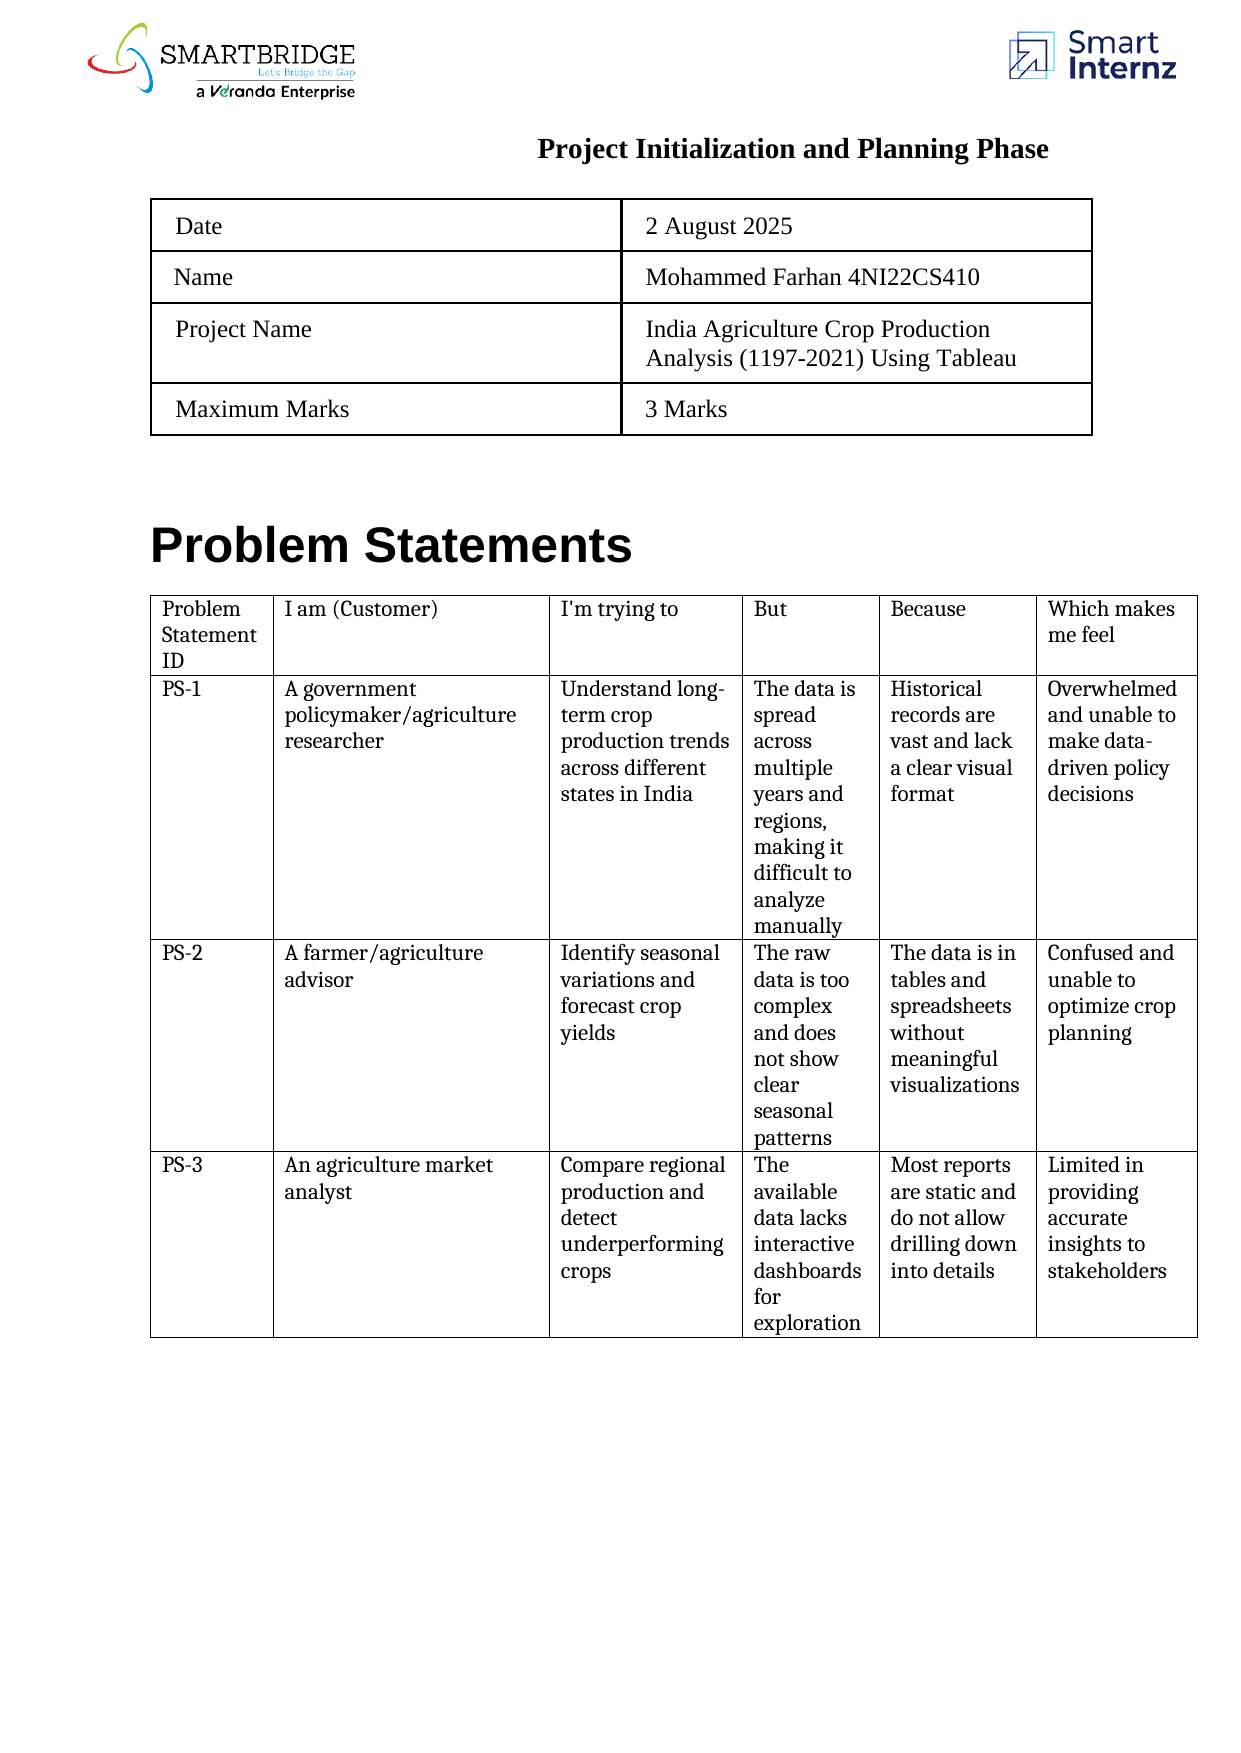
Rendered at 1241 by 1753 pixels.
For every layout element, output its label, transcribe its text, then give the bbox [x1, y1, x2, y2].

table_cell Confused and unable to optimize crop planning [1037, 940, 1197, 1151]
picture [73, 0, 370, 122]
table_header Date [152, 200, 620, 250]
table_cell PS-1 [151, 676, 273, 939]
table_cell PS-2 [151, 940, 273, 1151]
table_cell Project Name [152, 304, 620, 382]
table_cell A government policymaker/agriculture researcher [274, 676, 549, 939]
table_cell 3 Marks [623, 384, 1091, 434]
table_cell PS-3 [151, 1152, 273, 1337]
table_cell Mohammed Farhan 4NI22CS410 [623, 252, 1091, 302]
table_cell Compare regional production and detect underperforming crops [550, 1152, 742, 1337]
text Project Initialization and Planning Phase [150, 131, 1198, 165]
table_header Because [880, 596, 1036, 674]
table_header But [743, 596, 879, 674]
table_cell Identify seasonal variations and forecast crop yields [550, 940, 742, 1151]
table_header I'm trying to [550, 596, 742, 674]
subtitle Problem Statements [150, 516, 1198, 573]
table_cell The raw data is too complex and does not show clear seasonal patterns [743, 940, 879, 1151]
table_cell The available data lacks interactive dashboards for exploration [743, 1152, 879, 1337]
table_cell Understand long-term crop production trends across different states in India [550, 676, 742, 939]
table_cell Most reports are static and do not allow drilling down into details [880, 1152, 1036, 1337]
table_cell Historical records are vast and lack a clear visual format [880, 676, 1036, 939]
table_header I am (Customer) [274, 596, 549, 674]
table_header Which makes me feel [1037, 596, 1197, 674]
table_header Problem Statement ID [151, 596, 273, 674]
table_cell An agriculture market analyst [274, 1152, 549, 1337]
table_header 2 August 2025 [623, 200, 1091, 250]
table_cell Name [152, 252, 620, 302]
table_cell Limited in providing accurate insights to stakeholders [1037, 1152, 1197, 1337]
table_cell The data is in tables and spreadsheets without meaningful visualizations [880, 940, 1036, 1151]
picture [1004, 30, 1181, 79]
table_cell The data is spread across multiple years and regions, making it difficult to analyze manually [743, 676, 879, 939]
table_cell India Agriculture Crop Production Analysis (1197-2021) Using Tableau [623, 304, 1091, 382]
table_cell A farmer/agriculture advisor [274, 940, 549, 1151]
table_cell Overwhelmed and unable to make data-driven policy decisions [1037, 676, 1197, 939]
table_cell Maximum Marks [152, 384, 620, 434]
